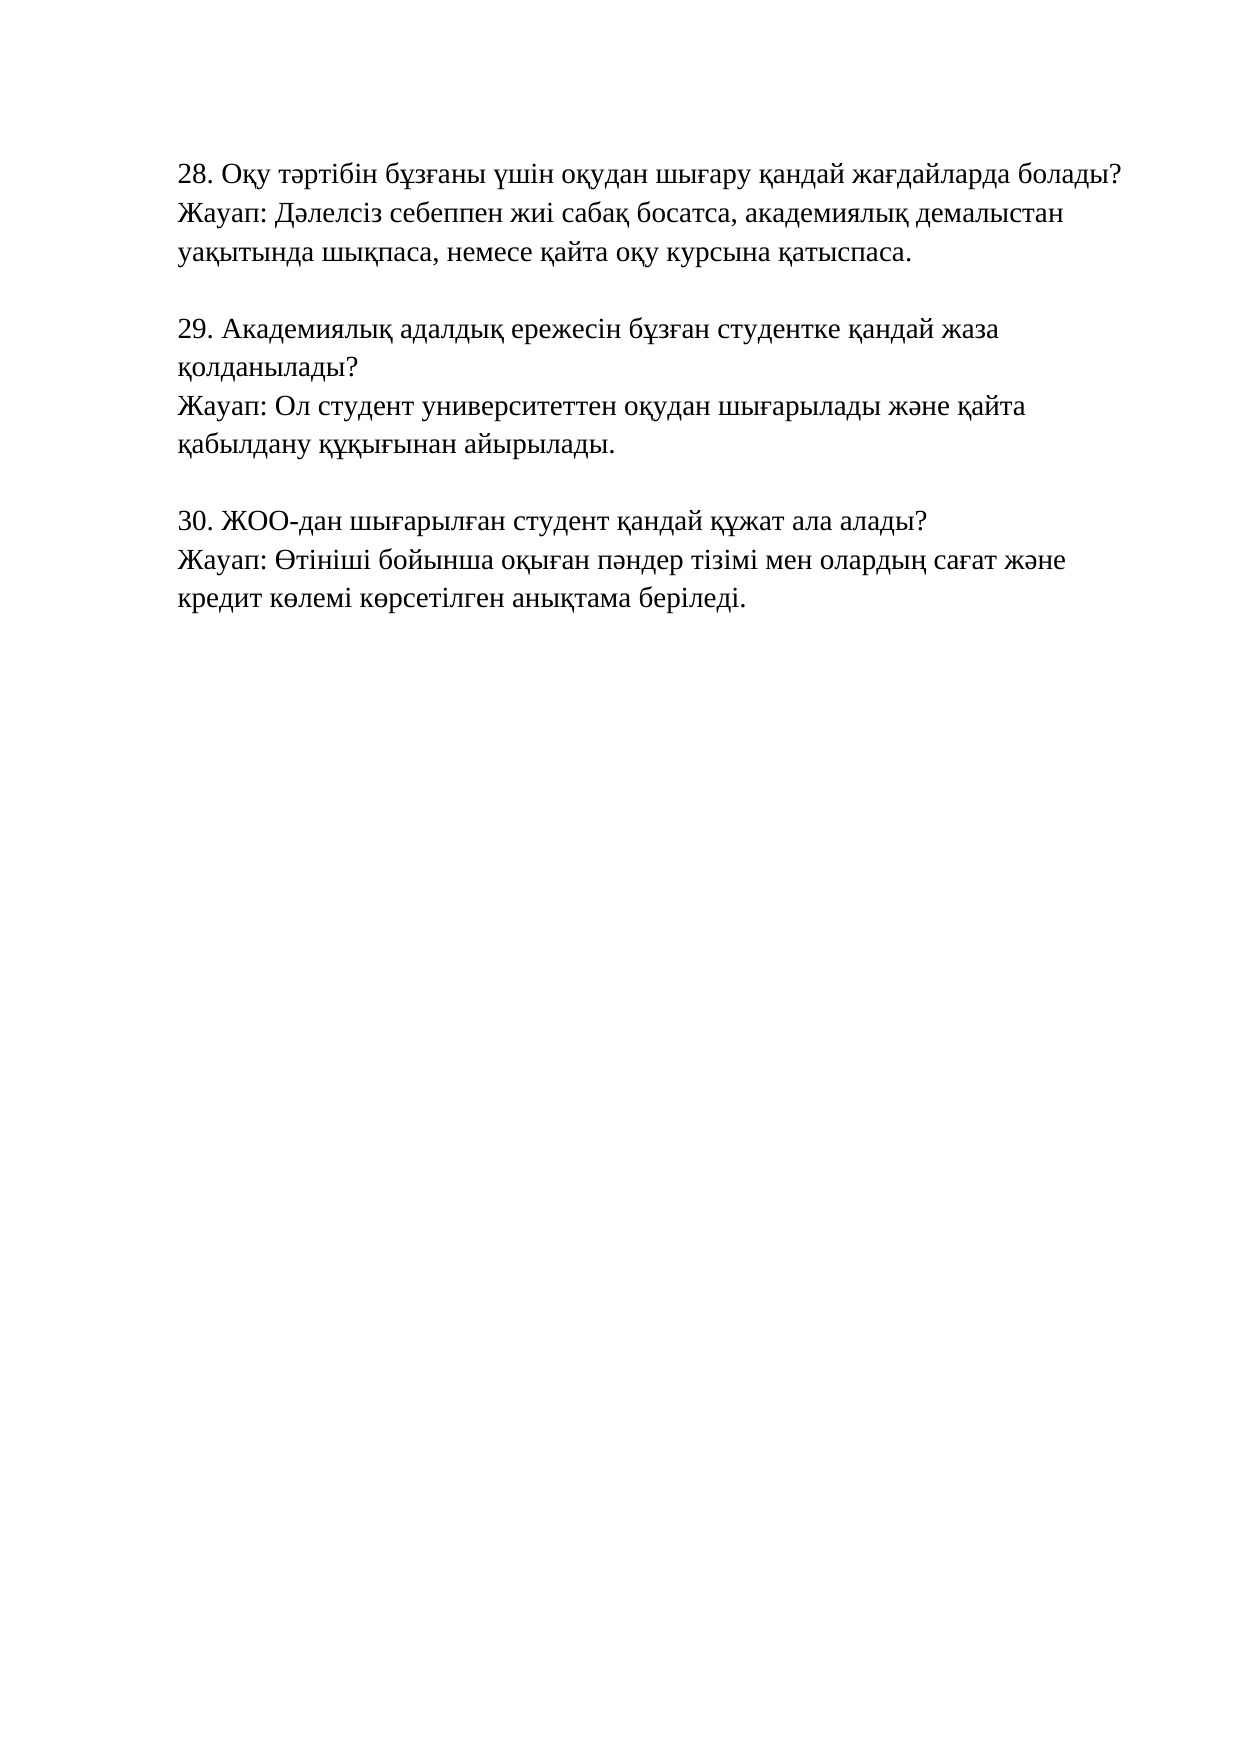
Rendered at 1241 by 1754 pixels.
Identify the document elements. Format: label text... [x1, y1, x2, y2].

text 30. ЖОО-дан шығарылған студент қандай құжат ала алады? [177, 503, 1152, 537]
text 28. Оқу тәртібін бұзғаны үшін оқудан шығару қандай жағдайларда болады? [177, 157, 1152, 190]
text Жауап: Өтініші бойынша оқыған пәндер тізімі мен олардың сағат және кредит көлемі көрсетілген анықтама беріледі. [177, 542, 1152, 614]
text Жауап: Ол студент университеттен оқудан шығарылады және қайта қабылдану құқығынан айырылады. [177, 388, 1152, 460]
text Жауап: Дәлелсіз себеппен жиі сабақ босатса, академиялық демалыстан уақытында шықпаса, немесе қайта оқу курсына қатыспаса. [177, 195, 1152, 267]
text 29. Академиялық адалдық ережесін бұзған студентке қандай жаза қолданылады? [177, 311, 1152, 383]
